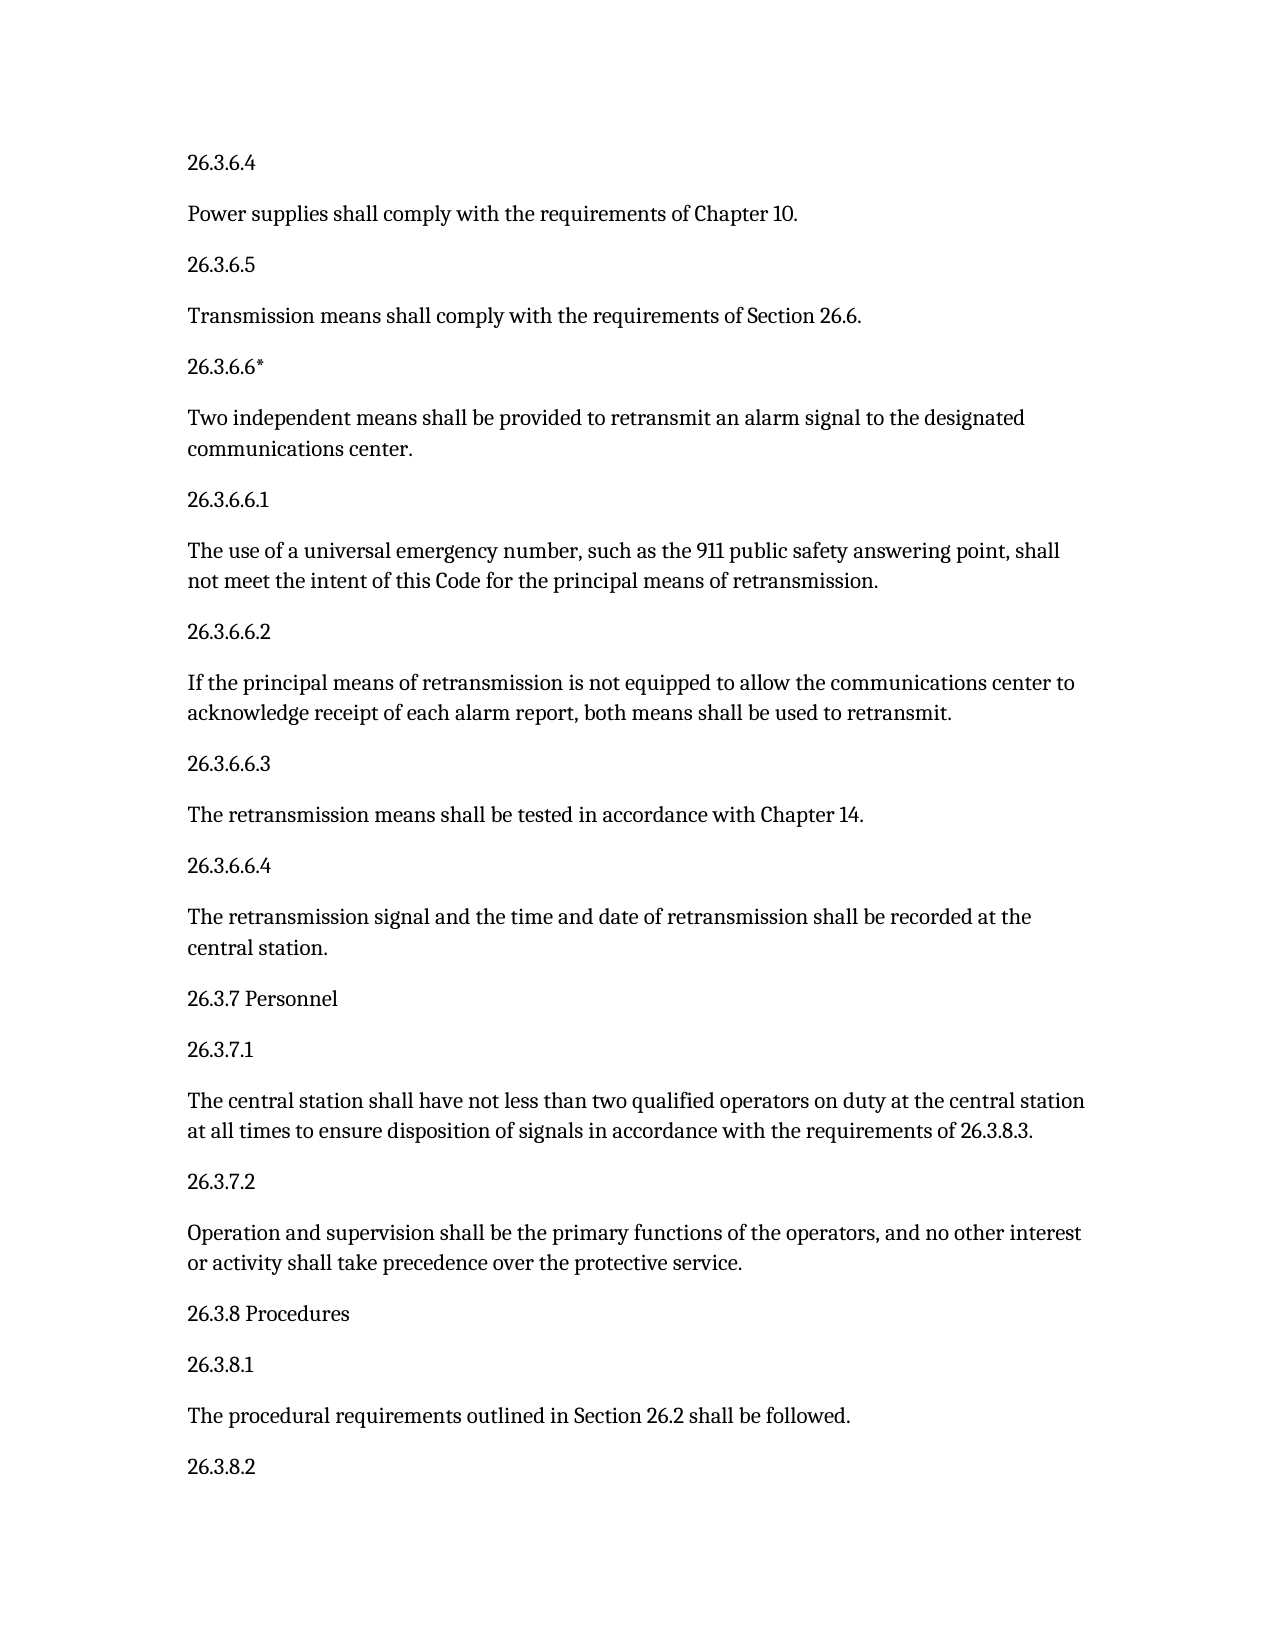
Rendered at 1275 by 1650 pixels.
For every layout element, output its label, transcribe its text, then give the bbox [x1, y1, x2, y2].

text The central station shall have not less than two qualified operators on duty at the central station at all times to ensure disposition of signals in accordance with the requirements of 26.3.8.3. [187, 1087, 1087, 1144]
text 26.3.8 Procedures [187, 1301, 1087, 1327]
text 26.3.6.6.2 [187, 619, 1087, 645]
text The procedural requirements outlined in Section 26.2 shall be followed. [187, 1403, 1087, 1429]
text 26.3.7 Personnel [187, 985, 1087, 1012]
text 26.3.7.2 [187, 1169, 1087, 1195]
text 26.3.6.5 [187, 252, 1087, 278]
text If the principal means of retransmission is not equipped to allow the communications center to acknowledge receipt of each alarm report, both means shall be used to retransmit. [187, 670, 1087, 726]
text 26.3.6.4 [187, 150, 1087, 176]
text Power supplies shall comply with the requirements of Chapter 10. [187, 201, 1087, 227]
text Operation and supervision shall be the primary functions of the operators, and no other interest or activity shall take precedence over the protective service. [187, 1220, 1087, 1276]
text 26.3.6.6.3 [187, 751, 1087, 777]
text The retransmission means shall be tested in accordance with Chapter 14. [187, 802, 1087, 828]
text The retransmission signal and the time and date of retransmission shall be recorded at the central station. [187, 904, 1087, 961]
text 26.3.8.1 [187, 1352, 1087, 1378]
text 26.3.6.6.4 [187, 853, 1087, 879]
text 26.3.6.6.1 [187, 486, 1087, 513]
text Two independent means shall be provided to retransmit an alarm signal to the designated communications center. [187, 405, 1087, 462]
text 26.3.6.6* [187, 354, 1087, 381]
text 26.3.7.1 [187, 1036, 1087, 1063]
text The use of a universal emergency number, such as the 911 public safety answering point, shall not meet the intent of this Code for the principal means of retransmission. [187, 537, 1087, 594]
text Transmission means shall comply with the requirements of Section 26.6. [187, 303, 1087, 329]
text 26.3.8.2 [187, 1454, 1087, 1481]
